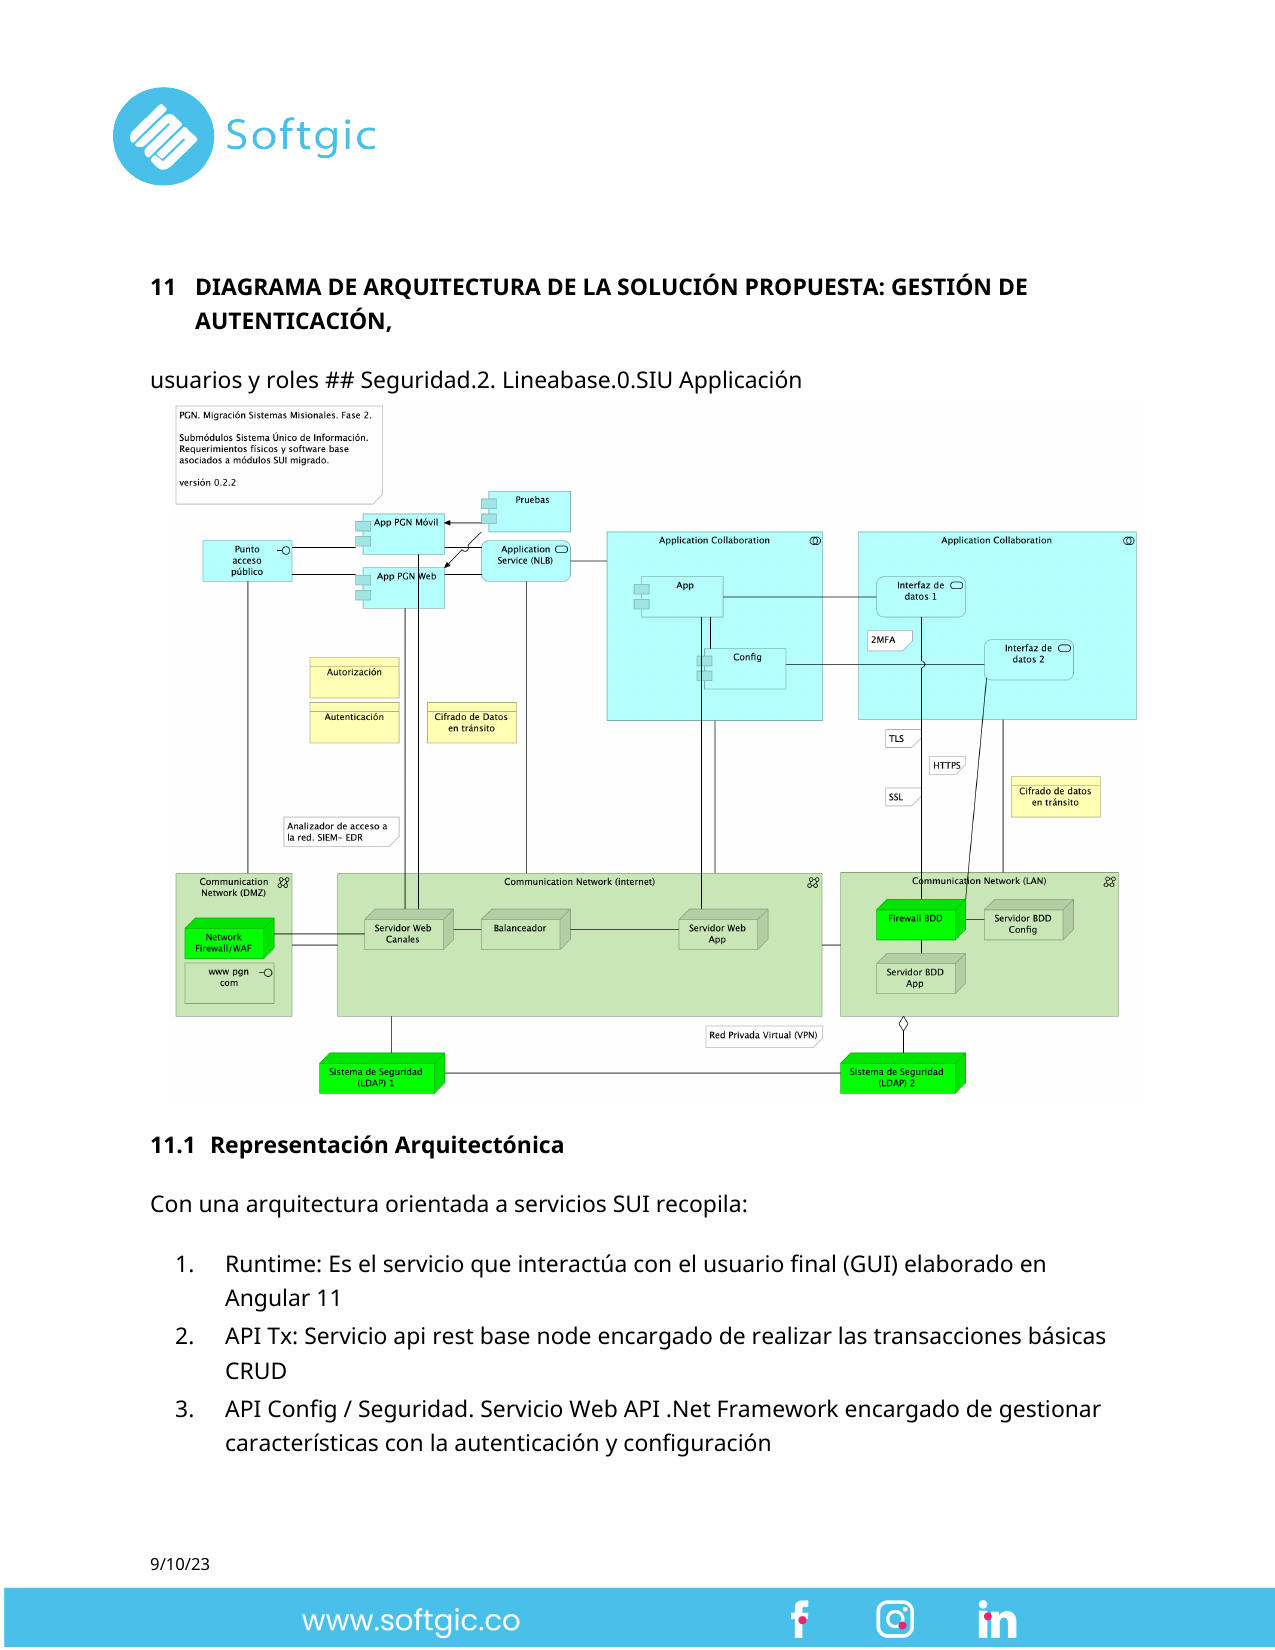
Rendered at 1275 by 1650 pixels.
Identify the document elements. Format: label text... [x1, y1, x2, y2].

list API Tx: Servicio api rest base node encargado de realizar las transacciones básicas CRUD [175, 1320, 1125, 1386]
subtitle Representación Arquitectónica [150, 1129, 1125, 1160]
text usuarios y roles ## Seguridad.2. Lineabase.0.SIU Applicación [150, 364, 1125, 1101]
text Con una arquitectura orientada a servicios SUI recopila: [150, 1188, 1125, 1220]
picture [4, 0, 1275, 1647]
list API Config / Seguridad. Servicio Web API .Net Framework encargado de gestionar características con la autenticación y configuración [175, 1393, 1125, 1458]
list Runtime: Es el servicio que interactúa con el usuario final (GUI) elaborado en Angular 11 [175, 1248, 1125, 1313]
subtitle Diagrama de Arquitectura de la solución propuesta: gestión de autenticación, [150, 271, 1125, 336]
